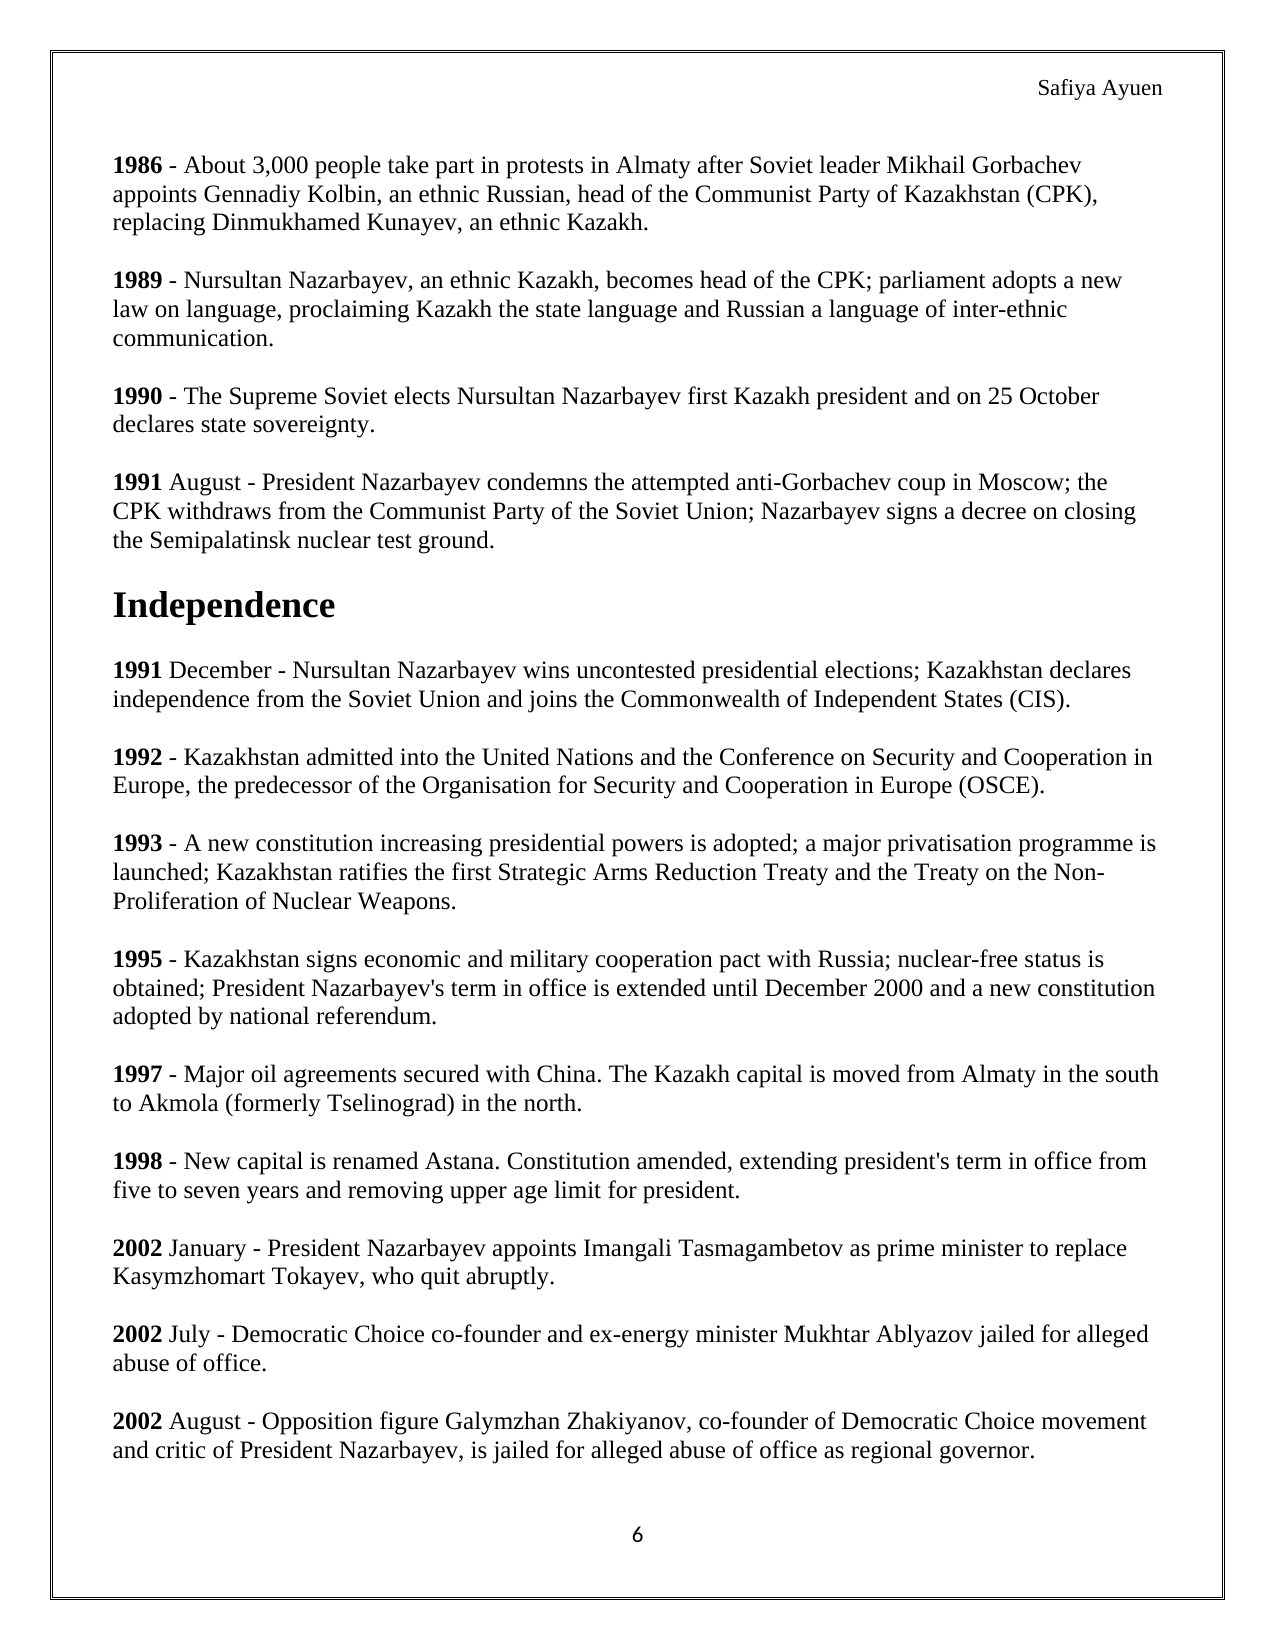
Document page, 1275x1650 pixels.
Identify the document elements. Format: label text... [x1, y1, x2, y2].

text 1992 - Kazakhstan admitted into the United Nations and the Conference on Security and Cooperation in Europe, the predecessor of the Organisation for Security and Cooperation in Europe (OSCE). [112, 742, 1162, 799]
text 1990 - The Supreme Soviet elects Nursultan Nazarbayev first Kazakh president and on 25 October declares state sovereignty. [112, 381, 1162, 438]
text 1998 - New capital is renamed Astana. Constitution amended, extending president's term in office from five to seven years and removing upper age limit for president. [112, 1146, 1162, 1203]
text 1989 - Nursultan Nazarbayev, an ethnic Kazakh, becomes head of the CPK; parliament adopts a new law on language, proclaiming Kazakh the state language and Russian a language of inter-ethnic communication. [112, 265, 1162, 352]
text 1995 - Kazakhstan signs economic and military cooperation pact with Russia; nuclear-free status is obtained; President Nazarbayev's term in office is extended until December 2000 and a new constitution adopted by national referendum. [112, 944, 1162, 1030]
text 2002 July - Democratic Choice co-founder and ex-energy minister Mukhtar Ablyazov jailed for alleged abuse of office. [112, 1319, 1162, 1377]
subtitle Independence [112, 583, 1162, 626]
text 2002 August - Opposition figure Galymzhan Zhakiyanov, co-founder of Democratic Choice movement and critic of President Nazarbayev, is jailed for alleged abuse of office as regional governor. [112, 1406, 1162, 1463]
text 1986 - About 3,000 people take part in protests in Almaty after Soviet leader Mikhail Gorbachev appoints Gennadiy Kolbin, an ethnic Russian, head of the Communist Party of Kazakhstan (CPK), replacing Dinmukhamed Kunayev, an ethnic Kazakh. [112, 150, 1162, 236]
text 1991 August - President Nazarbayev condemns the attempted anti-Gorbachev coup in Moscow; the CPK withdraws from the Communist Party of the Soviet Union; Nazarbayev signs a decree on closing the Semipalatinsk nuclear test ground. [112, 467, 1162, 554]
text 2002 January - President Nazarbayev appoints Imangali Tasmagambetov as prime minister to replace Kasymzhomart Tokayev, who quit abruptly. [112, 1233, 1162, 1290]
text 1993 - A new constitution increasing presidential powers is adopted; a major privatisation programme is launched; Kazakhstan ratifies the first Strategic Arms Reduction Treaty and the Treaty on the Non-Proliferation of Nuclear Weapons. [112, 828, 1162, 915]
text 1997 - Major oil agreements secured with China. The Kazakh capital is moved from Almaty in the south to Akmola (formerly Tselinograd) in the north. [112, 1059, 1162, 1117]
text 1991 December - Nursultan Nazarbayev wins uncontested presidential elections; Kazakhstan declares independence from the Soviet Union and joins the Commonwealth of Independent States (CIS). [112, 655, 1162, 713]
